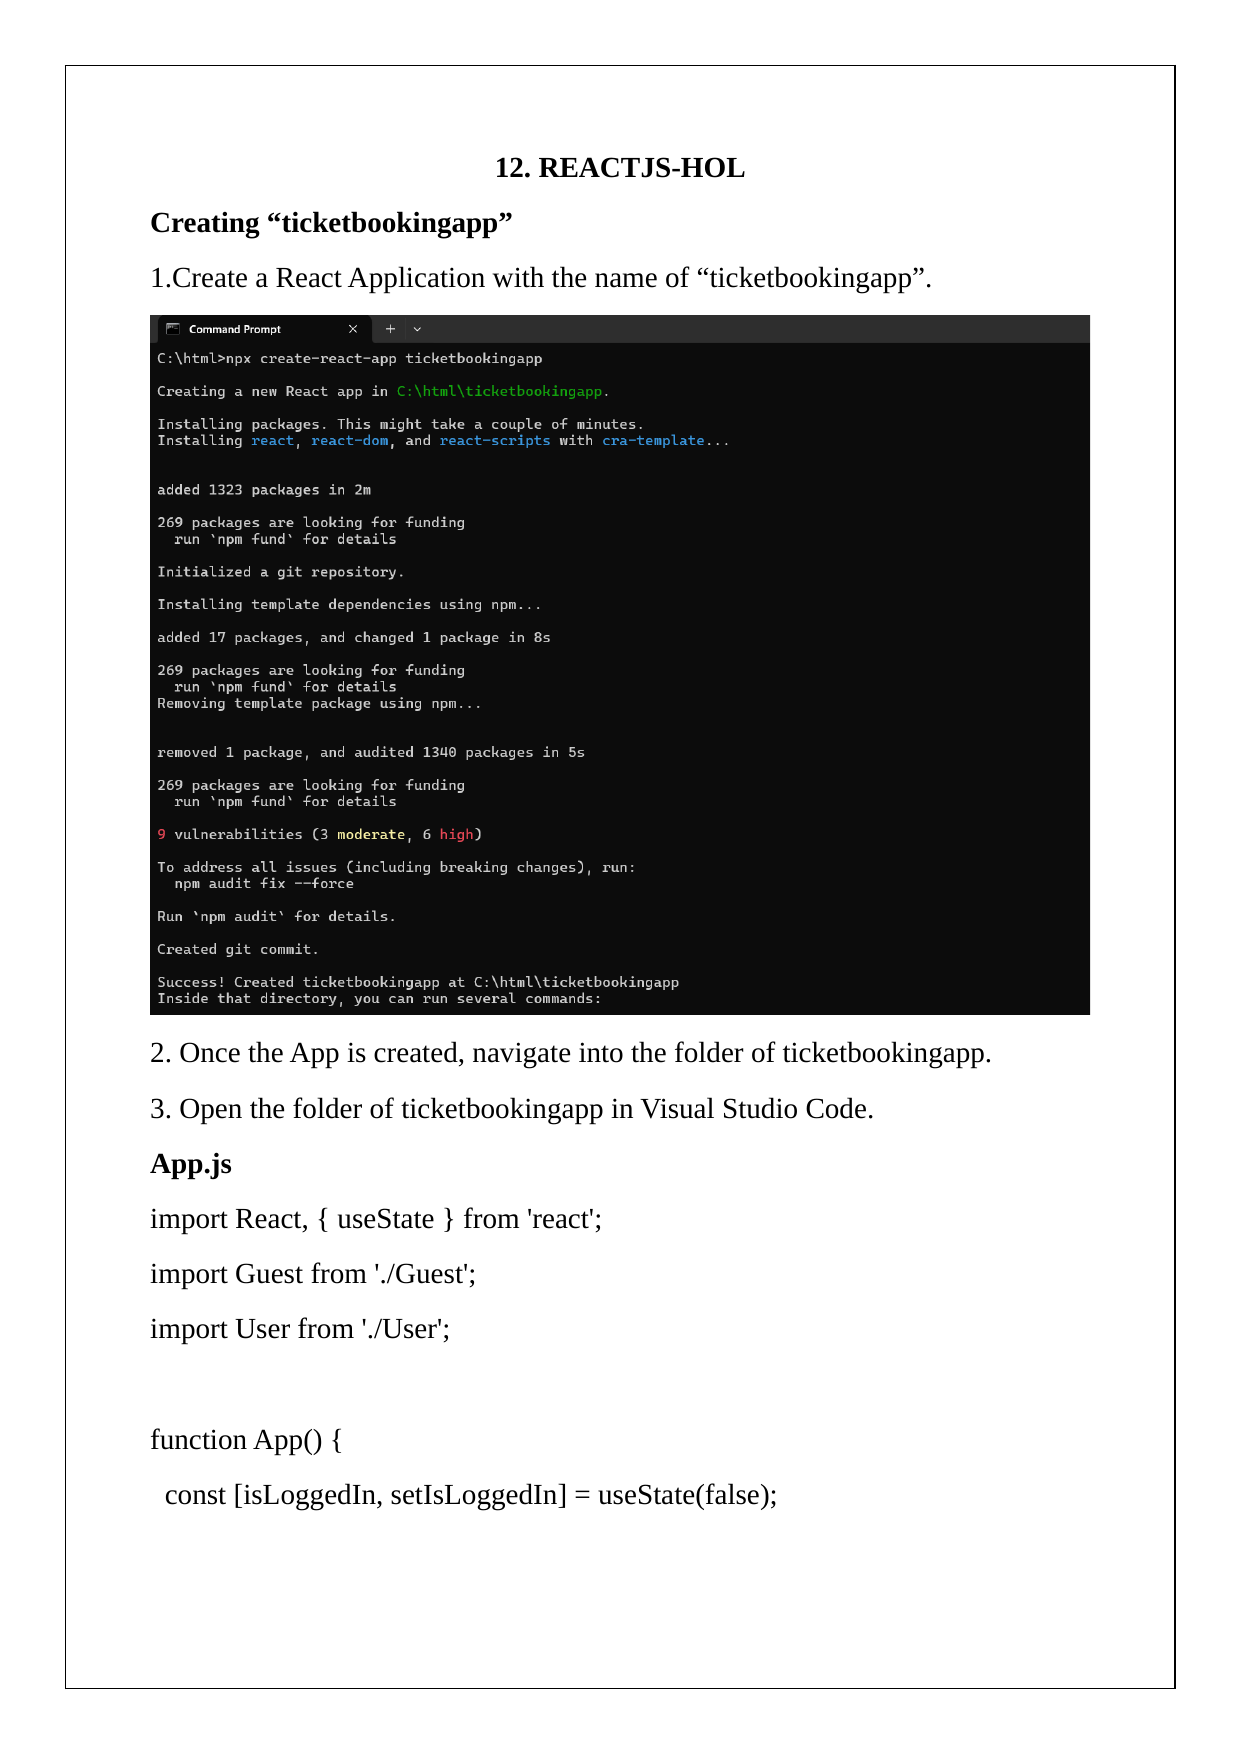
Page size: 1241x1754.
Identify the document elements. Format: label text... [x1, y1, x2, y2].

text function App() { [150, 1422, 1090, 1456]
text import React, { useState } from 'react'; [150, 1201, 1090, 1235]
text import User from './User'; [150, 1312, 1090, 1345]
text 12. REACTJS-HOL [150, 150, 1090, 183]
text import Guest from './Guest'; [150, 1256, 1090, 1290]
text App.js [150, 1146, 1090, 1179]
text Creating “ticketbookingapp” [150, 205, 1090, 239]
text 2. Once the App is created, navigate into the folder of ticketbookingapp. [150, 1036, 1090, 1069]
text 1.Create a React Application with the name of “ticketbookingapp”. [150, 260, 1090, 294]
text 3. Open the folder of ticketbookingapp in Visual Studio Code. [150, 1091, 1090, 1124]
picture [150, 315, 1091, 1015]
text const [isLoggedIn, setIsLoggedIn] = useState(false); [150, 1477, 1090, 1511]
